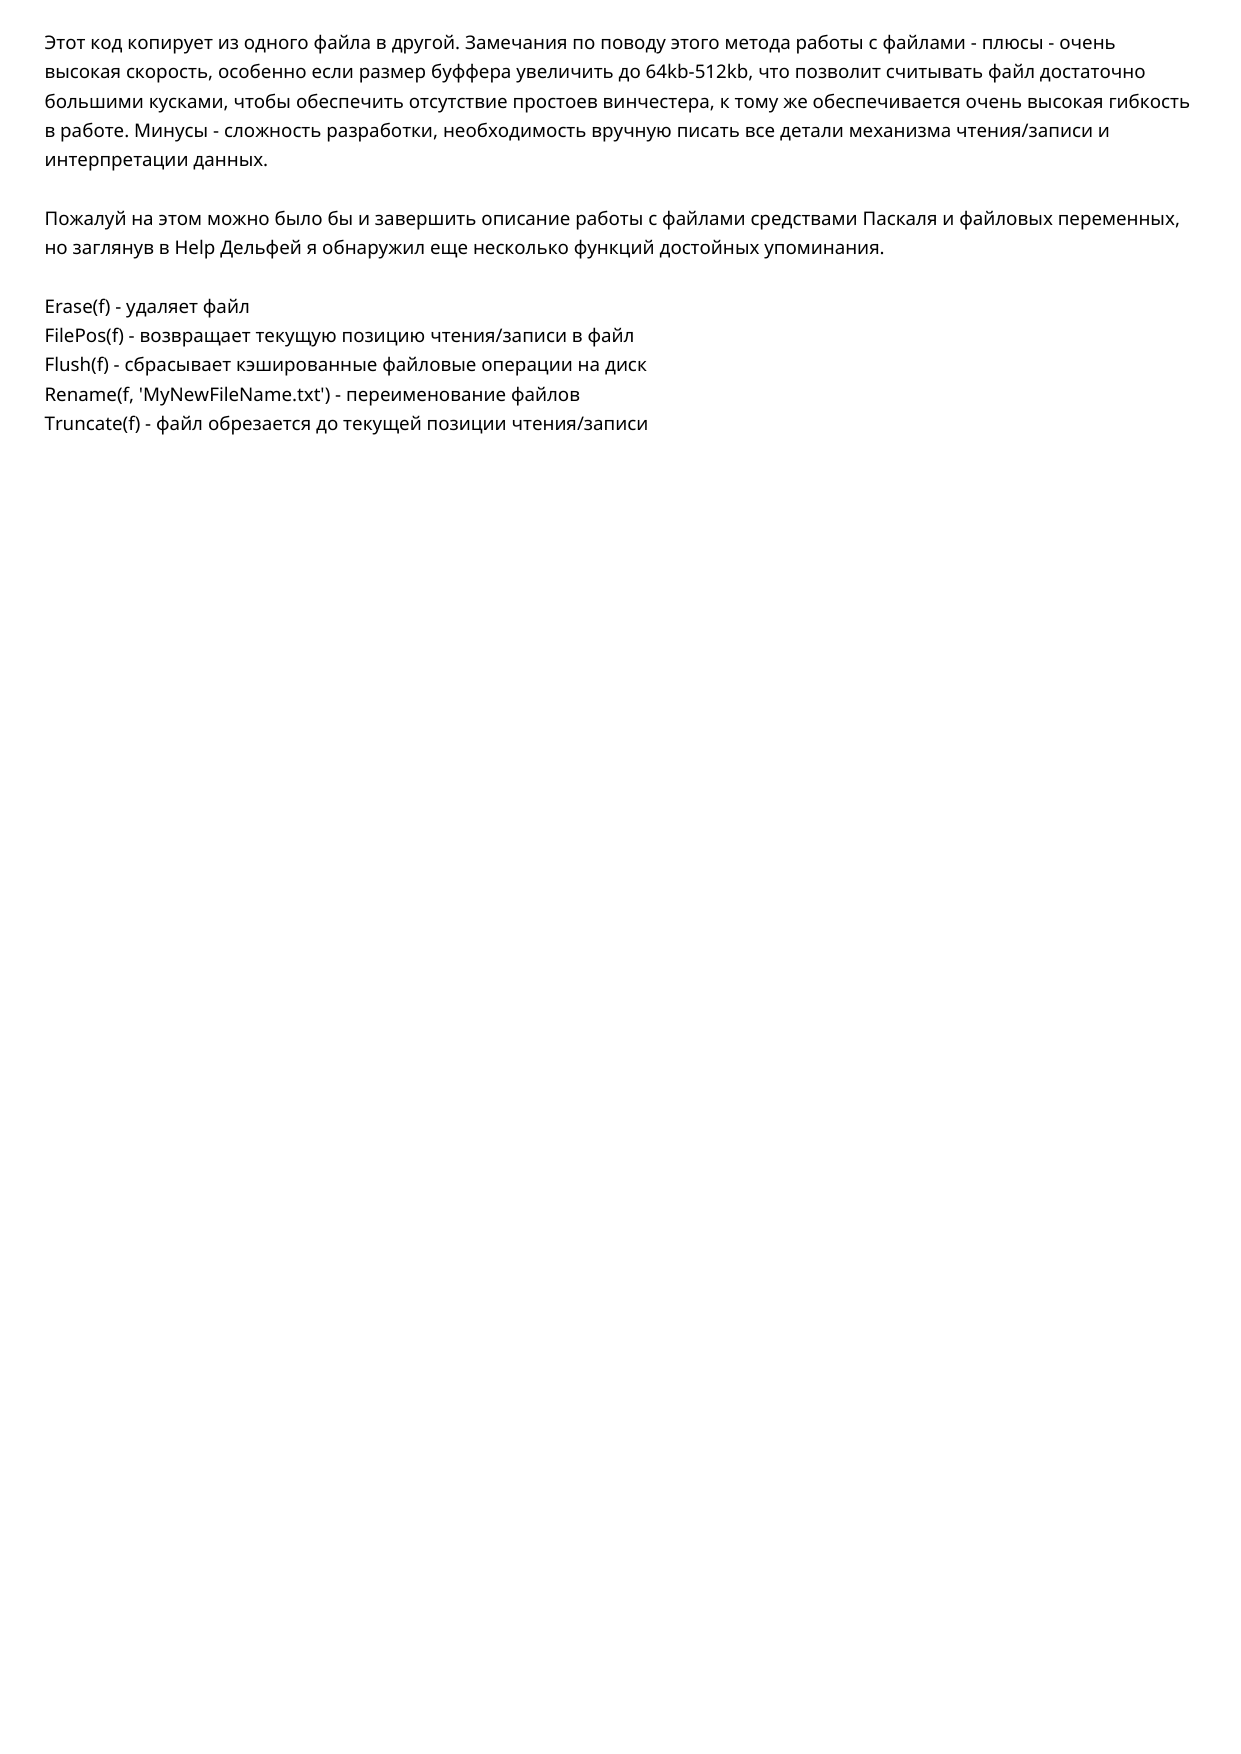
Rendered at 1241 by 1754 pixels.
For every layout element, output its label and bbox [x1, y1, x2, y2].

text [44, 29, 1196, 468]
